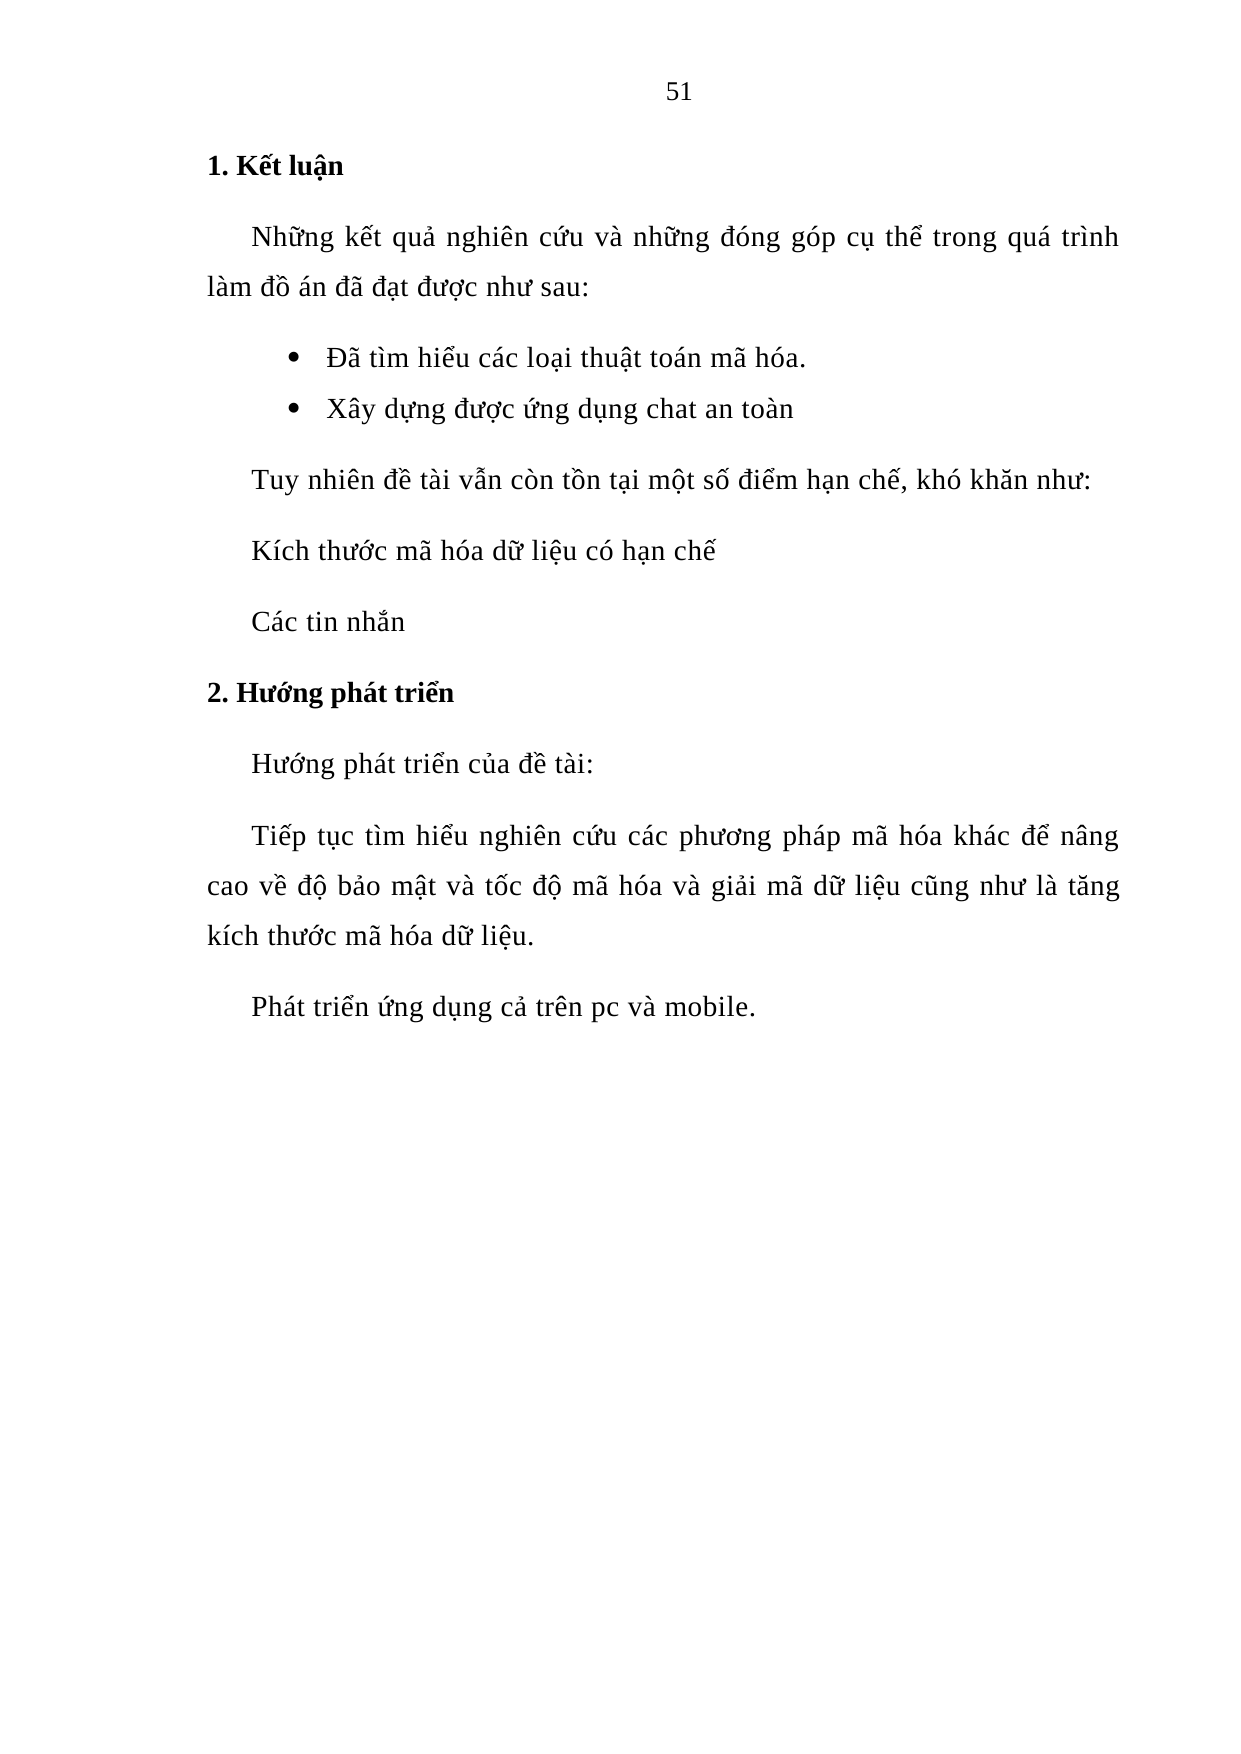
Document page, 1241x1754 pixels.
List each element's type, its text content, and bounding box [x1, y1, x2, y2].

text Tuy nhiên đề tài vẫn còn tồn tại một số điểm hạn chế, khó khăn như: [207, 462, 1122, 496]
text Các tin nhắn [207, 604, 1122, 638]
text Phát triển ứng dụng cả trên pc và mobile. [207, 989, 1122, 1023]
subtitle 2. Hướng phát triển [207, 675, 1152, 709]
list Đã tìm hiểu các loại thuật toán mã hóa. [288, 340, 1122, 374]
subtitle 1. Kết luận [207, 148, 1152, 181]
text Những kết quả nghiên cứu và những đóng góp cụ thể trong quá trình làm đồ án đã đạt được như sau: [207, 219, 1122, 303]
list Xây dựng được ứng dụng chat an toàn [288, 391, 1122, 424]
text Tiếp tục tìm hiểu nghiên cứu các phương pháp mã hóa khác để nâng cao về độ bảo mật và tốc độ mã hóa và giải mã dữ liệu cũng như là tăng kích thước mã hóa dữ liệu. [207, 818, 1122, 952]
text Hướng phát triển của đề tài: [207, 747, 1122, 780]
text Kích thước mã hóa dữ liệu có hạn chế [207, 533, 1122, 567]
